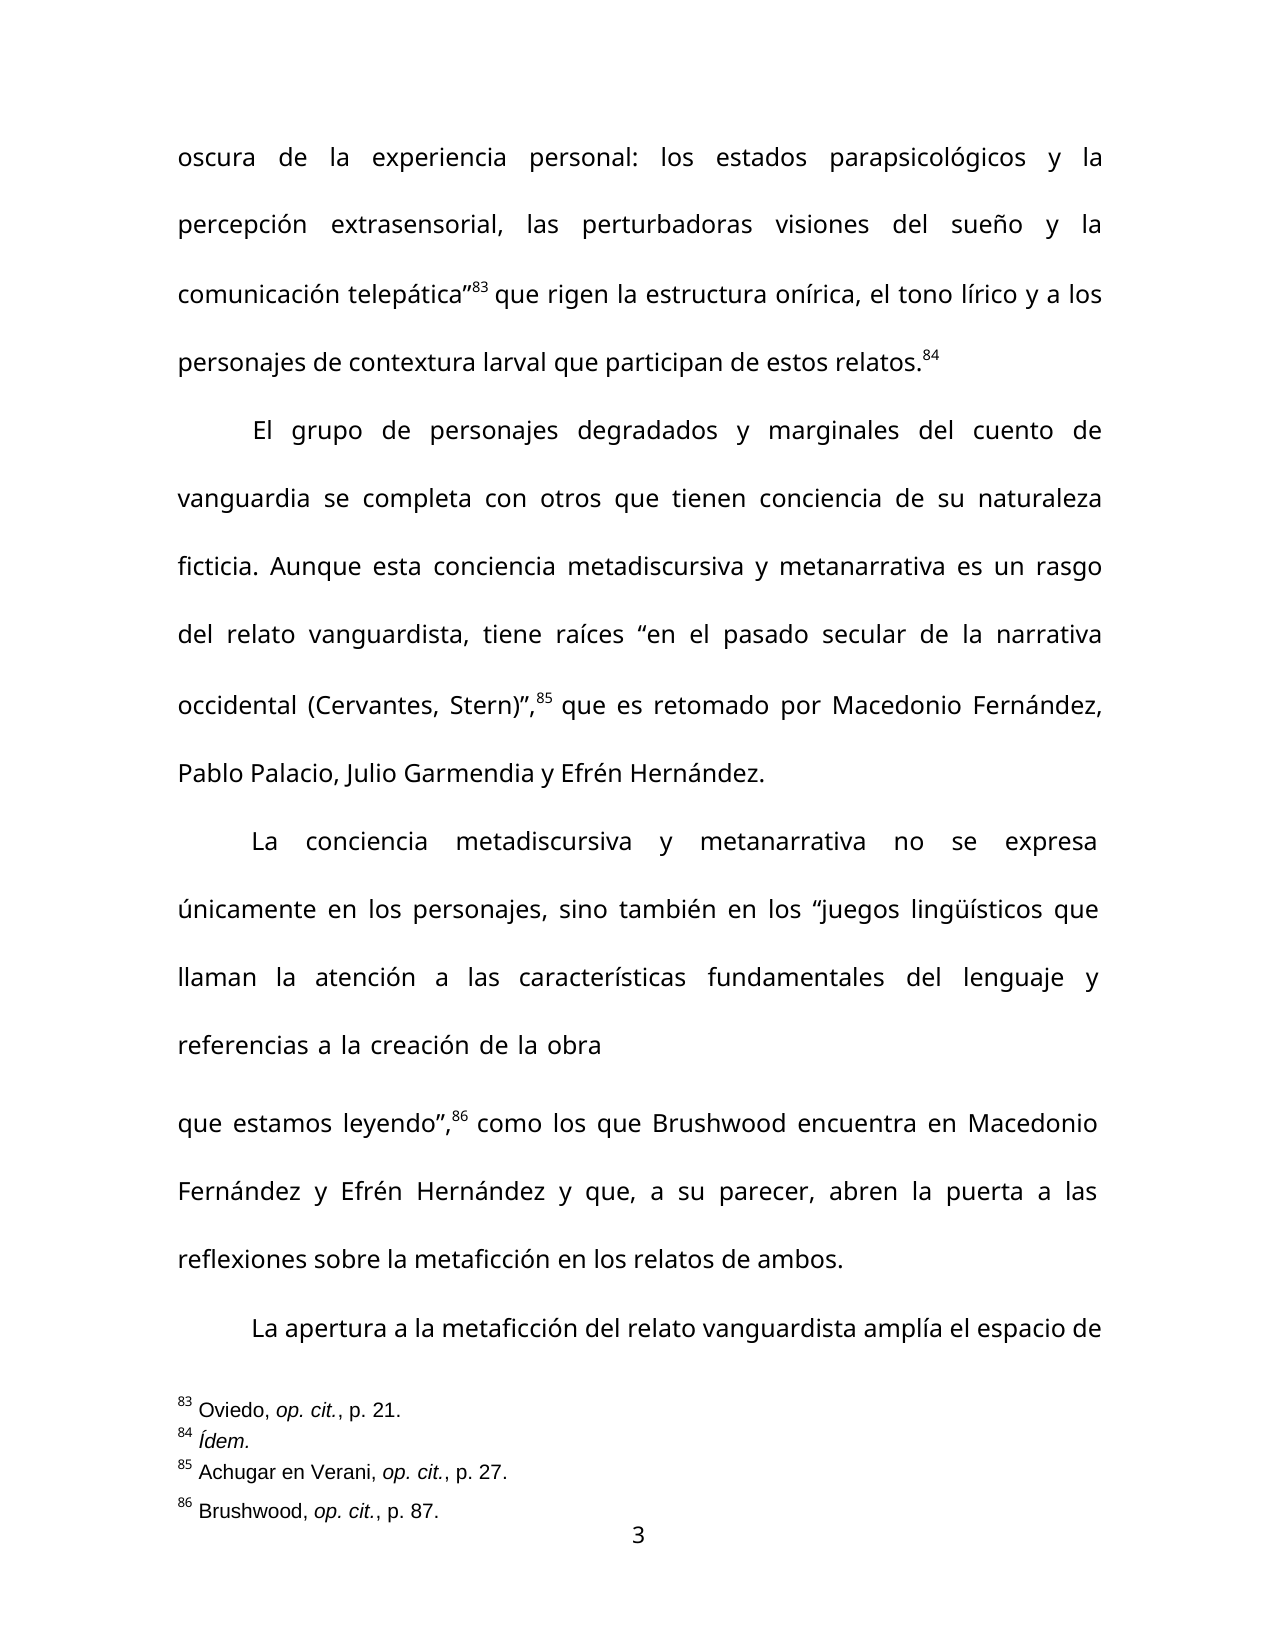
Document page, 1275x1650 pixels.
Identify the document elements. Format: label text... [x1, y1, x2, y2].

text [177, 139, 1103, 378]
text que estamos leyendo”, como los que Brushwood encuentra en Macedonio Fernández y Efrén Hernández y que, a su parecer, abren la puerta a las reflexiones sobre la metaficción en los relatos de ambos. [177, 1103, 1098, 1276]
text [177, 1310, 1103, 1344]
text La conciencia metadiscursiva y metanarrativa no se expresa únicamente en los personajes, sino también en los “juegos lingüísticos que llaman la atención a las características fundamentales del lenguaje y referencias a la creación de la obra [177, 823, 1099, 1062]
text El grupo de personajes degradados y marginales del cuento de vanguardia se completa con otros que tienen conciencia de su naturaleza ficticia. Aunque esta conciencia metadiscursiva y metanarrativa es un rasgo del relato vanguardista, tiene raíces “en el pasado secular de la narrativa occidental (Cervantes, Stern)”, que es retomado por Macedonio Fernández, Pablo Palacio, Julio Garmendia y Efrén Hernández. [177, 412, 1103, 789]
